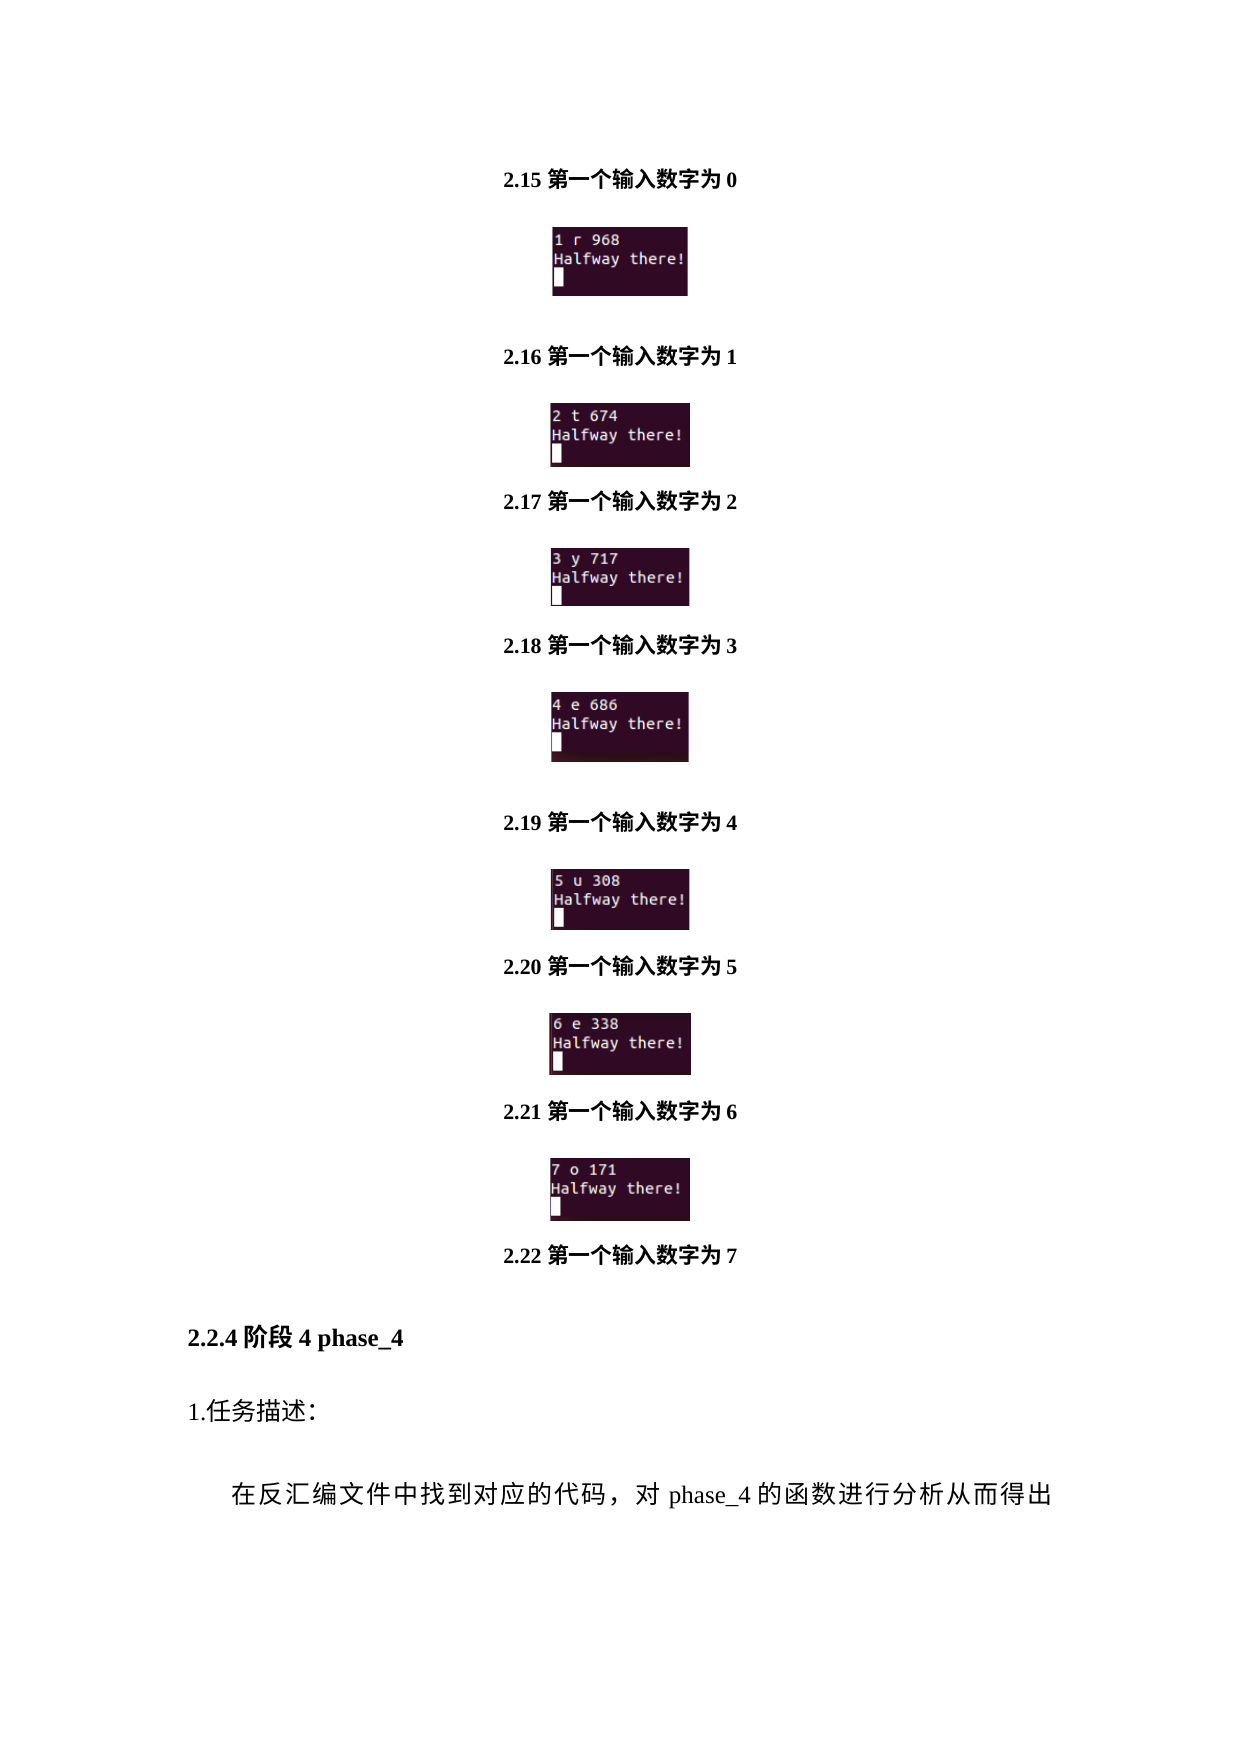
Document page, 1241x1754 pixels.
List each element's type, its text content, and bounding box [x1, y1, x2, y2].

picture [550, 548, 690, 606]
text 2.17 第一个输入数字为2 [187, 483, 1053, 516]
text 1.任务描述： [187, 1377, 1053, 1442]
text 2.22 第一个输入数字为7 [187, 1238, 1053, 1270]
text 2.18 第一个输入数字为3 [187, 628, 1053, 660]
picture [550, 869, 690, 930]
subtitle 2.2.4 阶段4 phase_4 [187, 1303, 1053, 1368]
text 2.15 第一个输入数字为0 [187, 162, 1053, 194]
text 2.19 第一个输入数字为4 [187, 804, 1053, 837]
text 2.21 第一个输入数字为6 [187, 1093, 1053, 1126]
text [187, 1460, 1053, 1525]
picture [551, 692, 689, 762]
picture [550, 403, 690, 467]
picture [550, 1158, 690, 1221]
text 2.16 第一个输入数字为1 [187, 339, 1053, 371]
picture [552, 227, 688, 296]
text 2.20 第一个输入数字为5 [187, 949, 1053, 981]
picture [549, 1013, 691, 1075]
